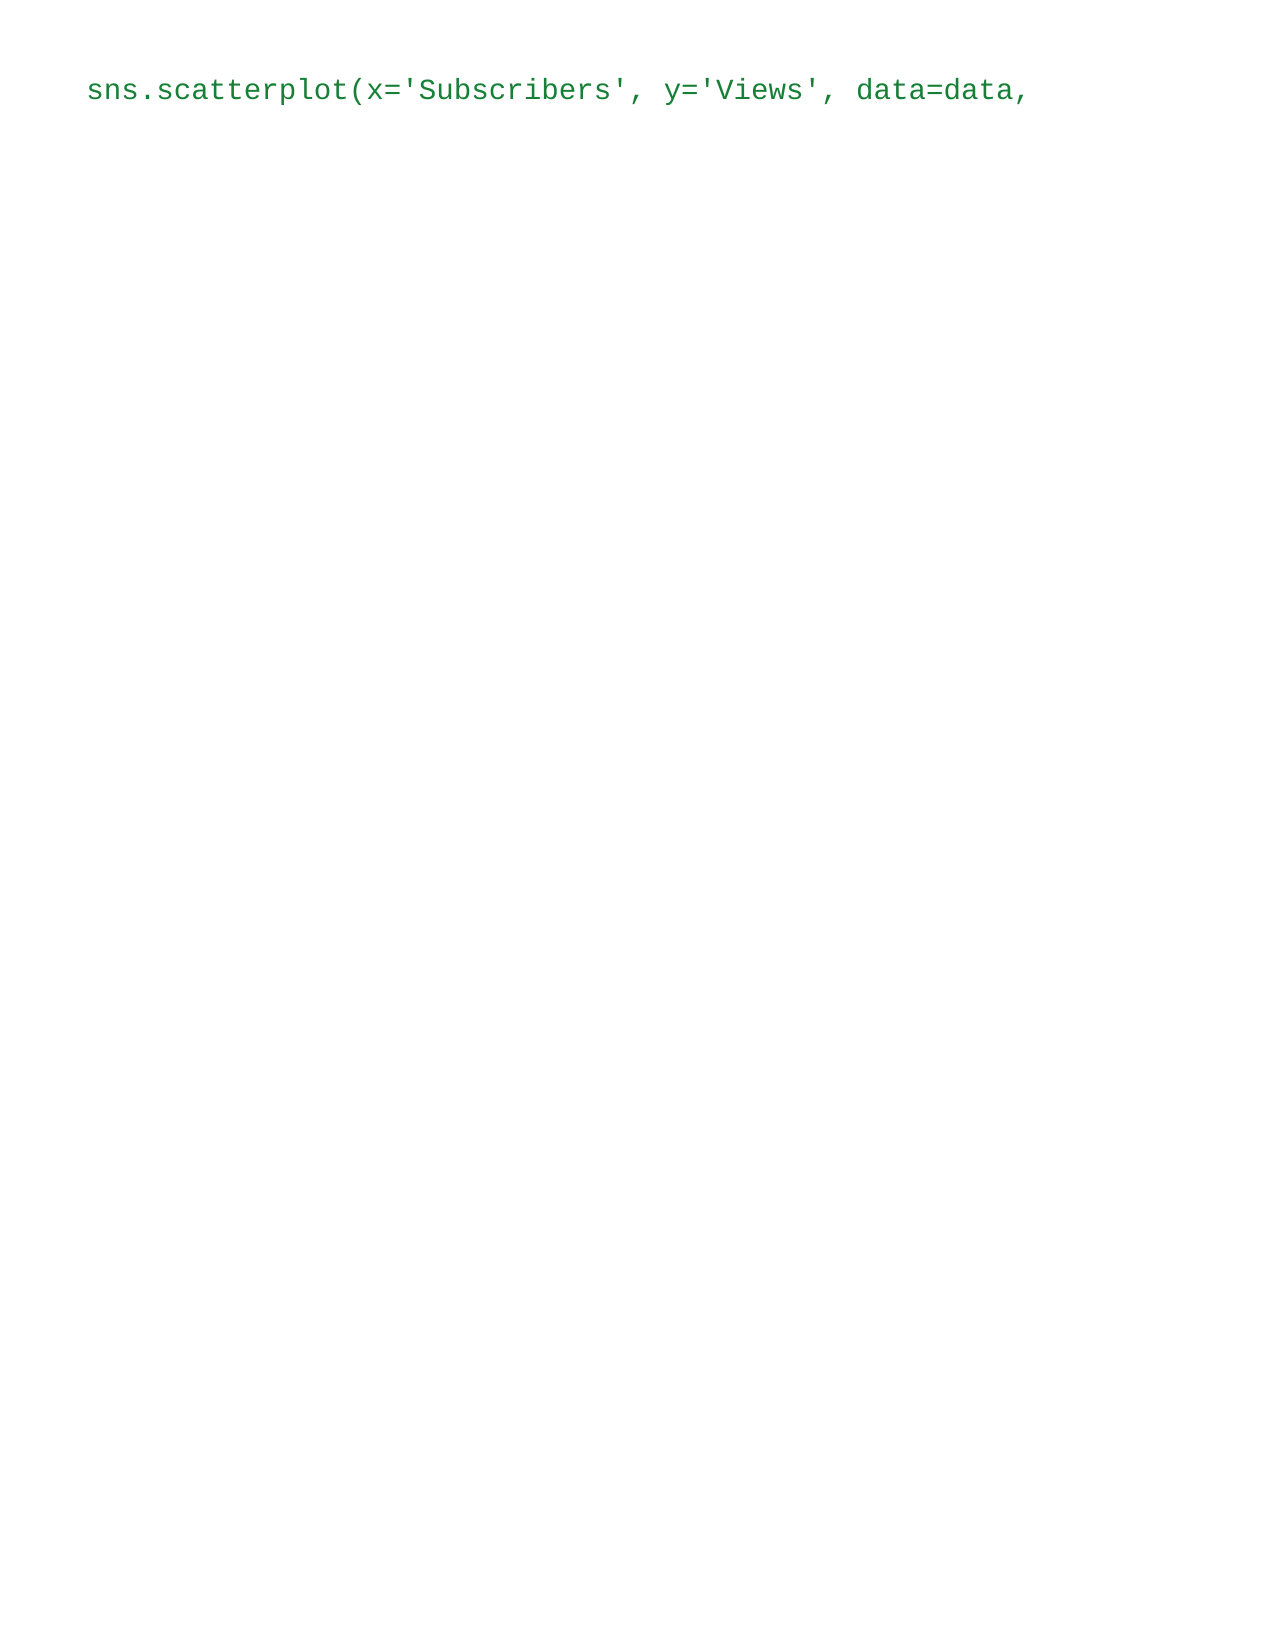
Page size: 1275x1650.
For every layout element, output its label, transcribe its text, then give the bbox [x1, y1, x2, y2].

text sns.scatterplot(x='Subscribers', y='Views', data=data, [86, 75, 1237, 108]
